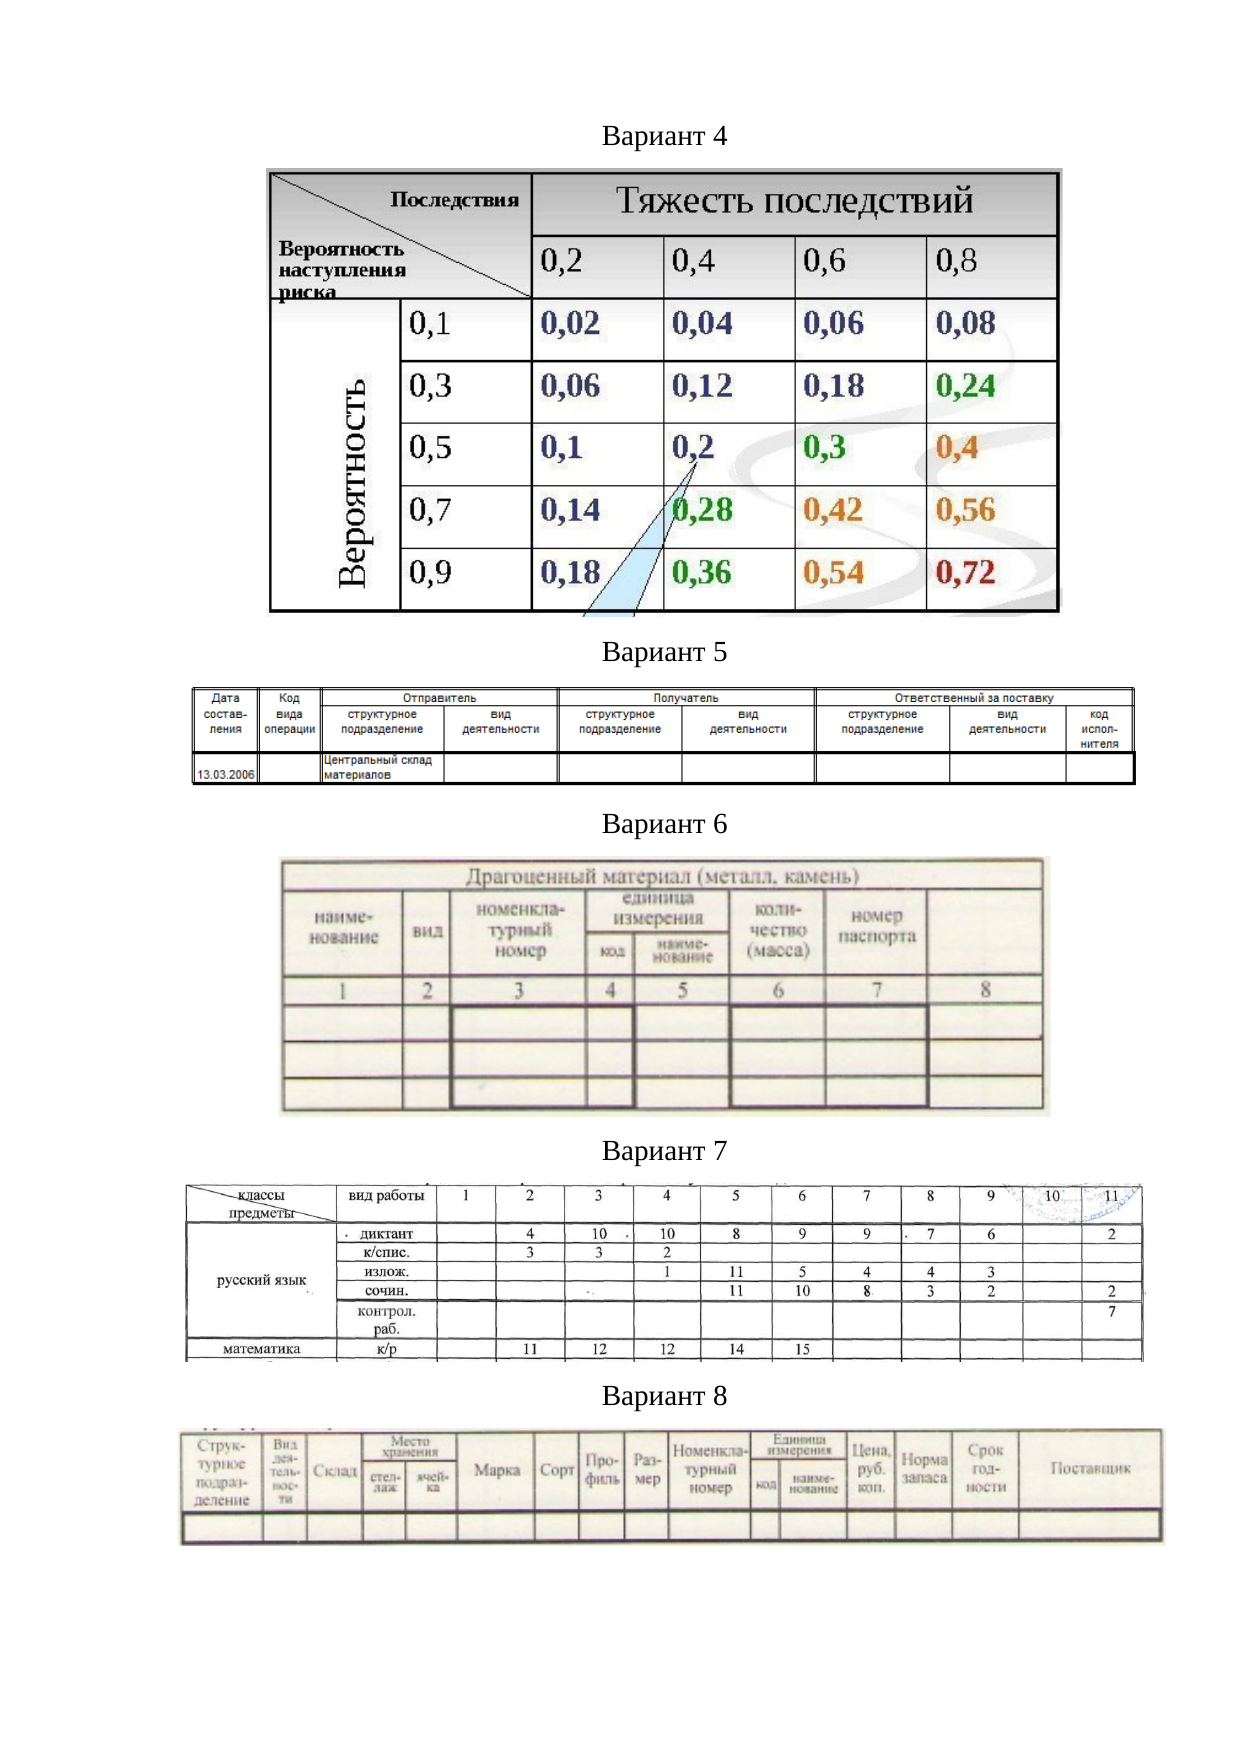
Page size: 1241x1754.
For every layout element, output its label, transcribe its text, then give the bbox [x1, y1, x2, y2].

picture [278, 856, 1051, 1117]
picture [182, 1183, 1147, 1362]
text Вариант 6 [177, 806, 1152, 840]
picture [266, 168, 1063, 617]
picture [177, 1428, 1167, 1546]
text Вариант 5 [177, 634, 1152, 667]
picture [185, 683, 1144, 790]
text Вариант 7 [177, 1133, 1152, 1166]
text Вариант 8 [177, 1378, 1152, 1412]
text Вариант 4 [177, 118, 1152, 152]
